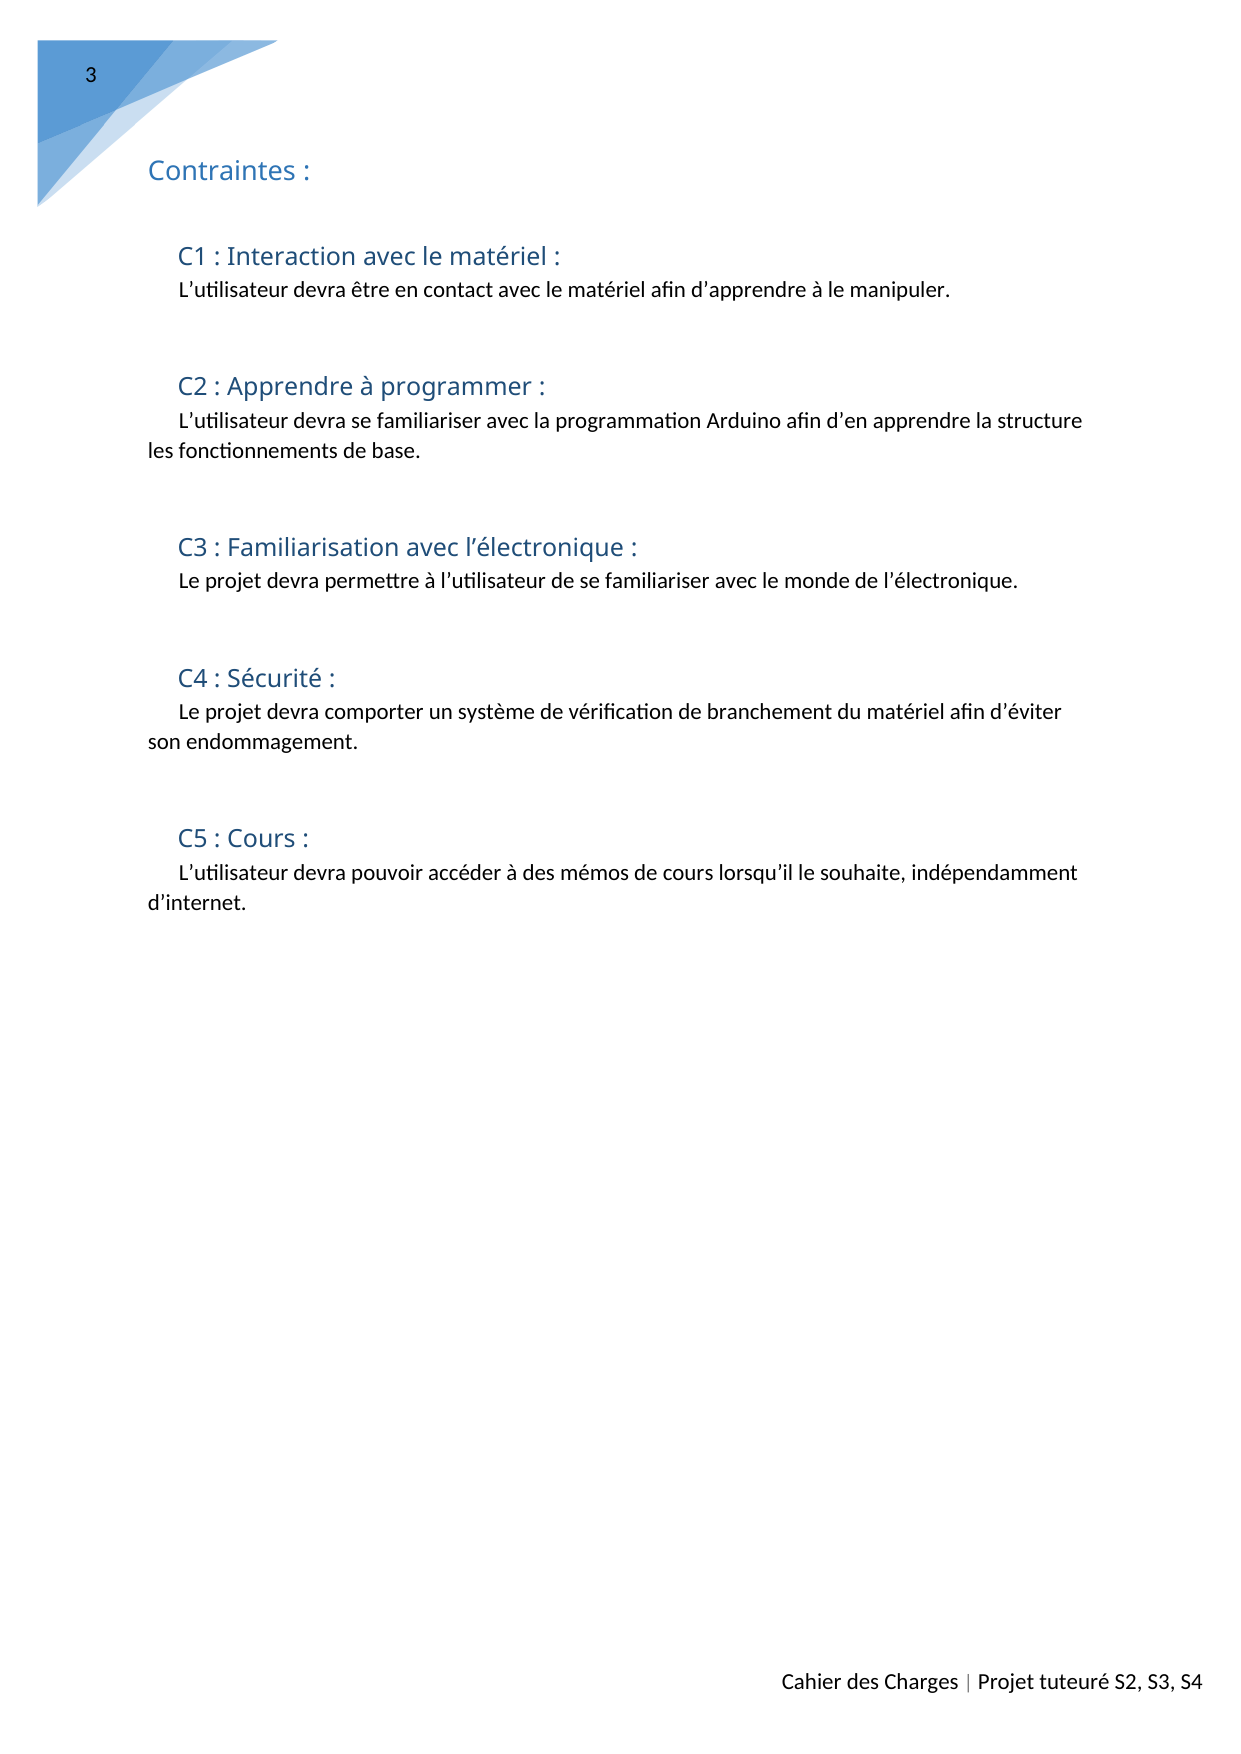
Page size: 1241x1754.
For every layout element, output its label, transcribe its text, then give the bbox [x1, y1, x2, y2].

subtitle C5 : Cours : [177, 821, 1093, 855]
text L’utilisateur devra être en contact avec le matériel afin d’apprendre à le manipuler. [148, 275, 1093, 303]
text L’utilisateur devra se familiariser avec la programmation Arduino afin d’en apprendre la structure les fonctionnements de base. [148, 406, 1093, 464]
text Le projet devra permettre à l’utilisateur de se familiariser avec le monde de l’électronique. [148, 566, 1093, 594]
subtitle C3 : Familiarisation avec l’électronique : [177, 530, 1093, 564]
text Le projet devra comporter un système de vérification de branchement du matériel afin d’éviter son endommagement. [148, 697, 1093, 755]
subtitle C4 : Sécurité : [177, 660, 1093, 694]
subtitle Contraintes : [148, 152, 1093, 189]
picture [37, 40, 279, 209]
subtitle C2 : Apprendre à programmer : [177, 369, 1093, 403]
text L’utilisateur devra pouvoir accéder à des mémos de cours lorsqu’il le souhaite, indépendamment d’internet. [148, 858, 1093, 916]
subtitle C1 : Interaction avec le matériel : [177, 238, 1093, 272]
